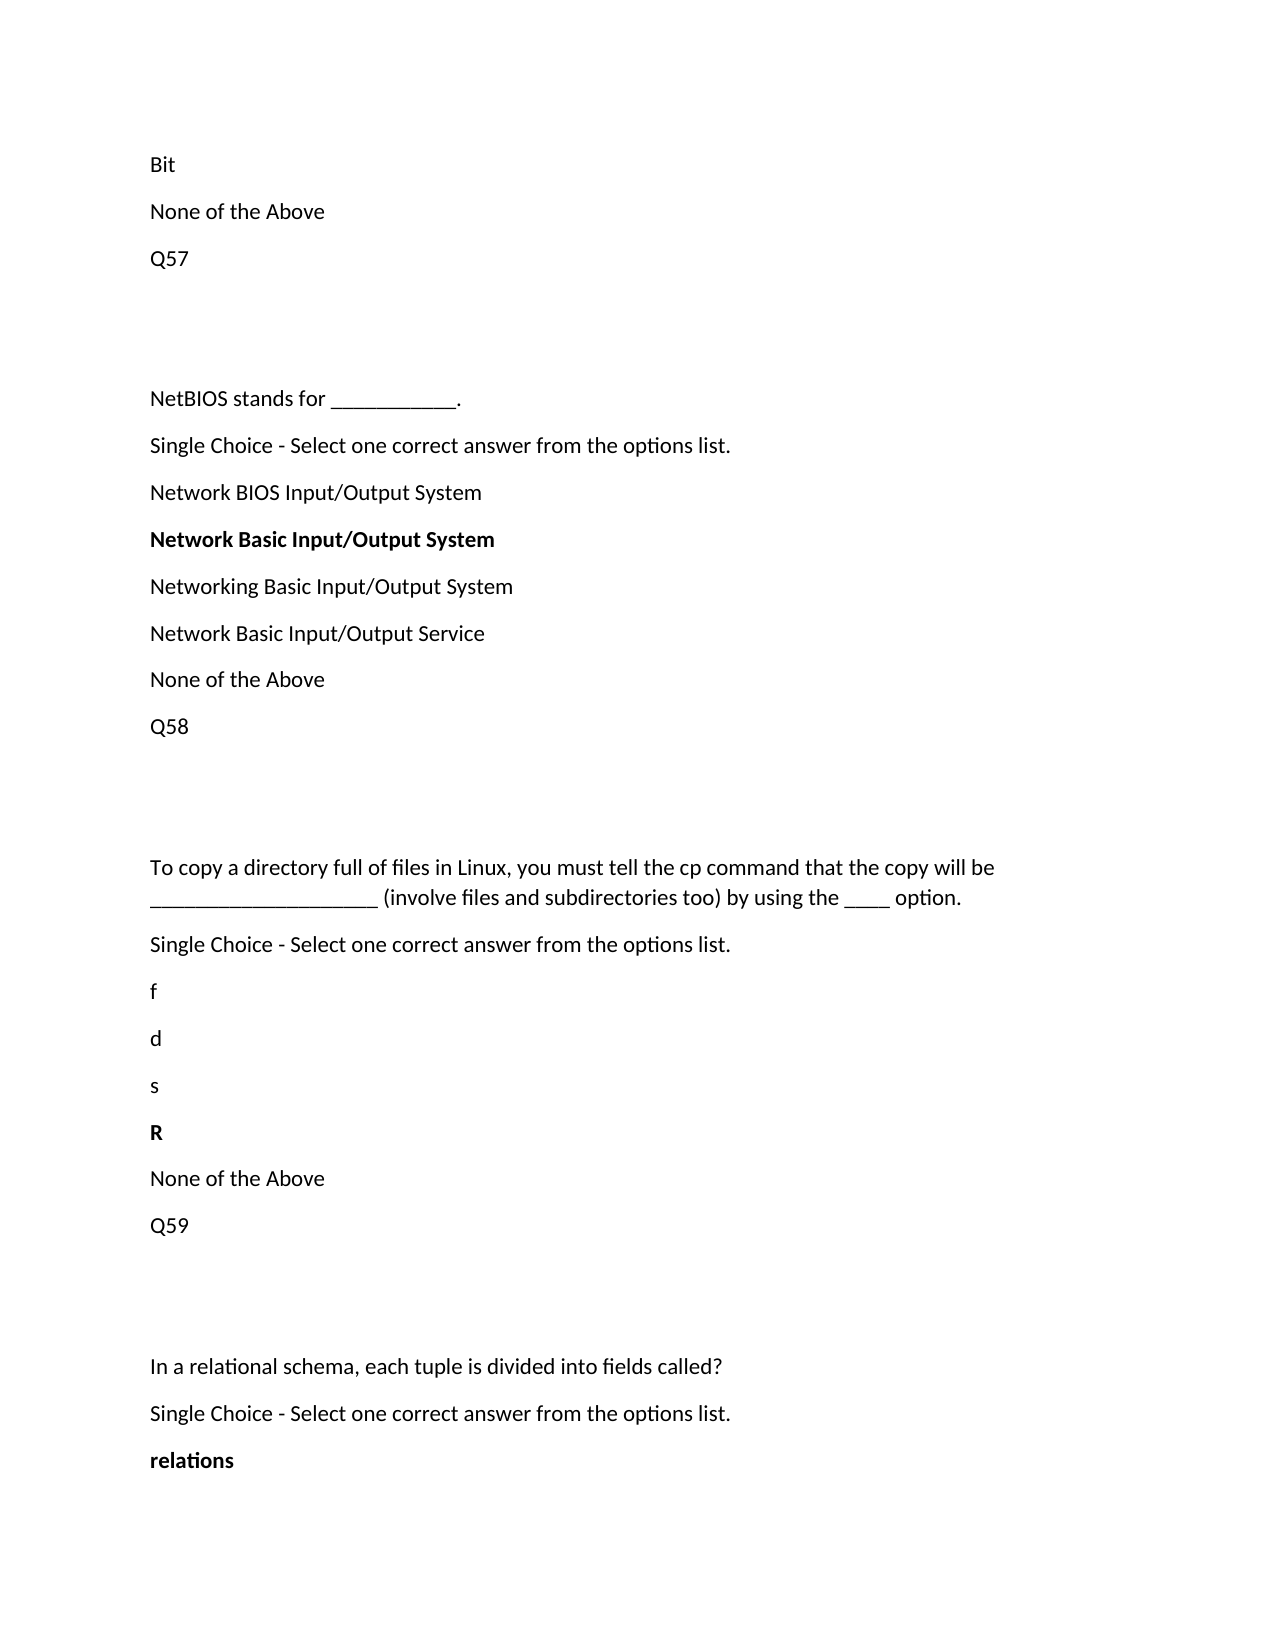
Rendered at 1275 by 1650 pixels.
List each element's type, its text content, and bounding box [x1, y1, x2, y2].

text Single Choice - Select one correct answer from the options list. [150, 930, 1125, 958]
text Q59 [150, 1211, 1125, 1239]
text None of the Above [150, 197, 1125, 225]
text s [150, 1071, 1125, 1099]
text f [150, 977, 1125, 1005]
text Q58 [150, 712, 1125, 741]
text Networking Basic Input/Output System [150, 572, 1125, 600]
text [150, 431, 1125, 459]
text Network BIOS Input/Output System [150, 478, 1125, 506]
text None of the Above [150, 666, 1125, 694]
text To copy a directory full of files in Linux, you must tell the cp command that the copy will be ____________________ (involve files and subdirectories too) by using the ____ option. [150, 853, 1125, 911]
text R [150, 1118, 1125, 1146]
text Q57 [150, 244, 1125, 272]
text Network Basic Input/Output System [150, 525, 1125, 553]
text None of the Above [150, 1164, 1125, 1193]
text d [150, 1024, 1125, 1052]
text In a relational schema, each tuple is divided into fields called? [150, 1352, 1125, 1380]
text Single Choice - Select one correct answer from the options list. [150, 1399, 1125, 1427]
text NetBIOS stands for ___________. [150, 384, 1125, 412]
text relations [150, 1446, 1125, 1474]
text Bit [150, 150, 1125, 178]
text Network Basic Input/Output Service [150, 619, 1125, 647]
